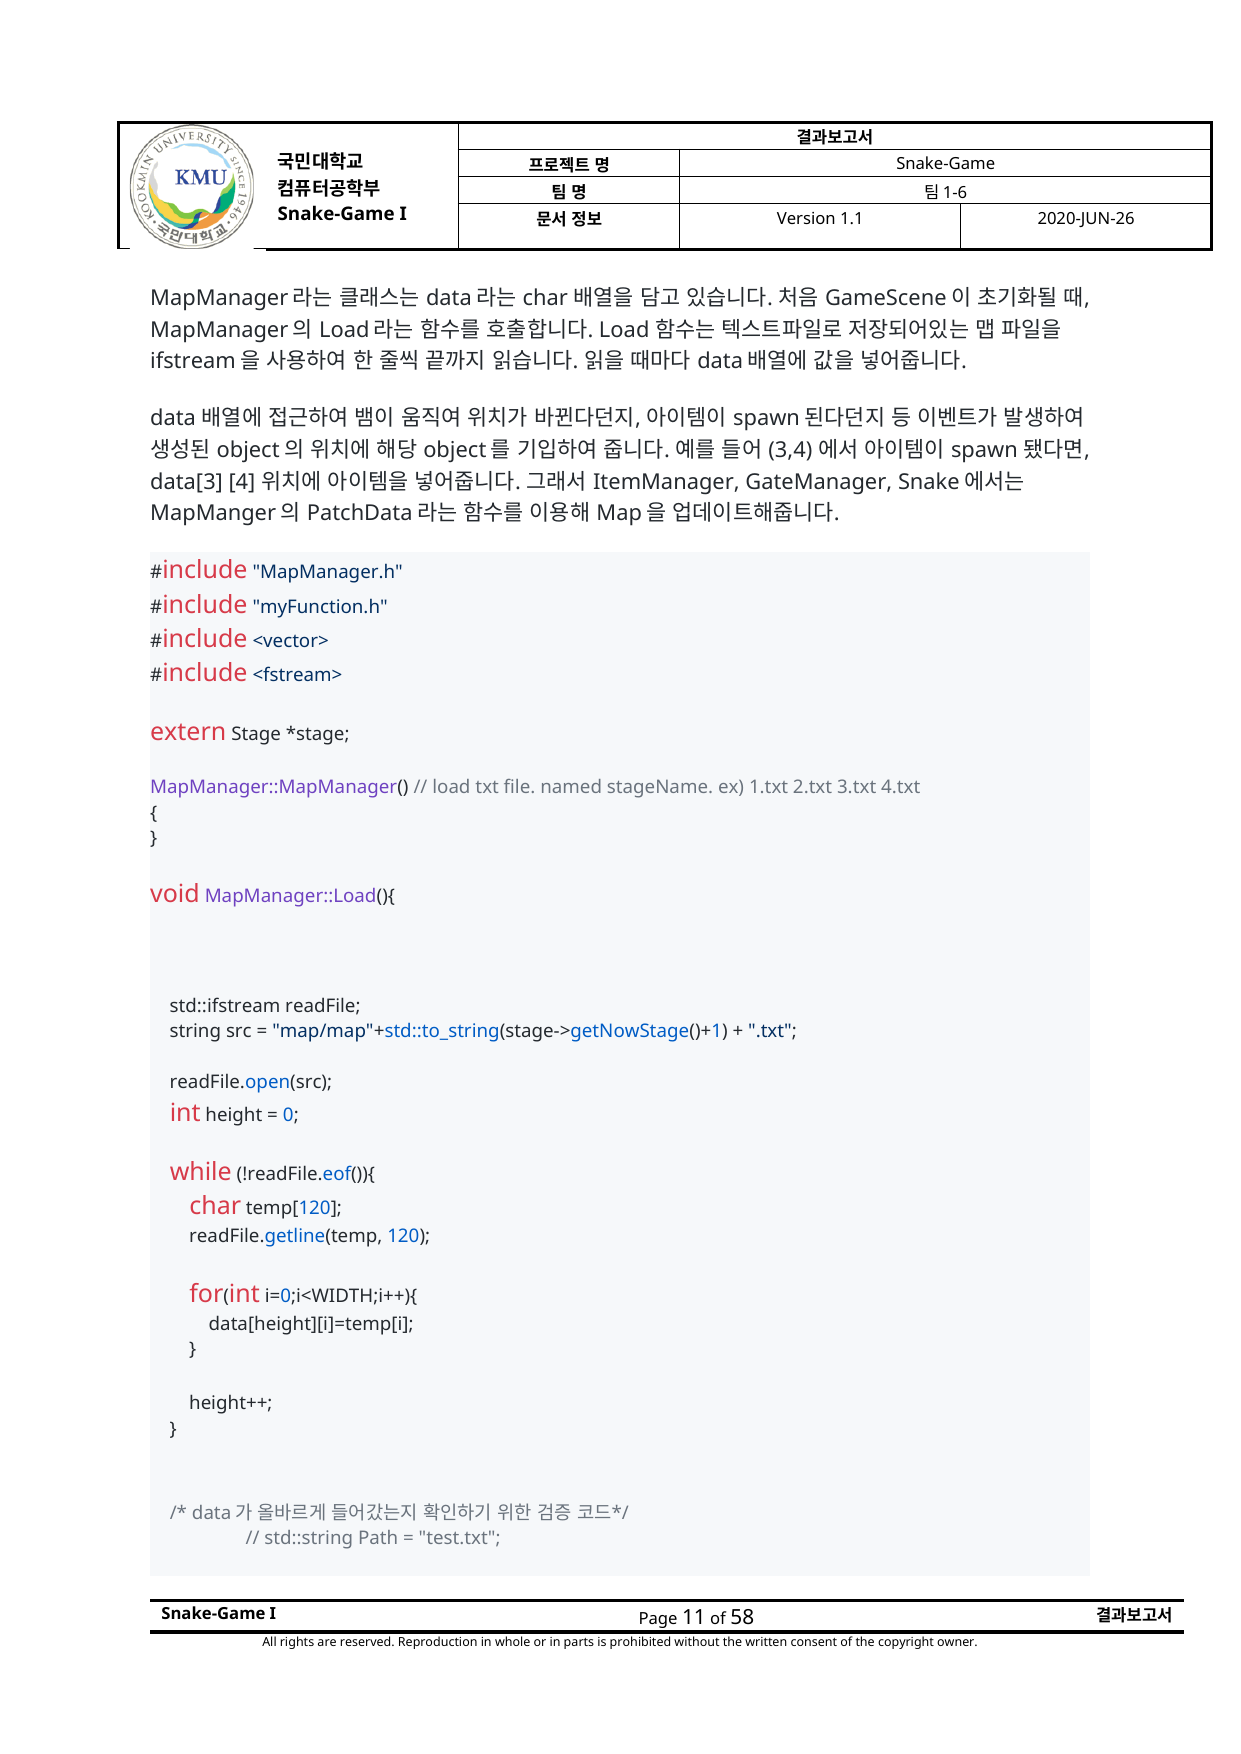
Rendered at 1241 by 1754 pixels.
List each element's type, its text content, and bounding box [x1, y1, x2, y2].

text while (!readFile.eof()){ [150, 1154, 1090, 1188]
text /* data가 올바르게 들어갔는지 확인하기 위한 검증 코드*/ [150, 1497, 1090, 1524]
text char temp[120]; [150, 1188, 1090, 1222]
text data[height][i]=temp[i]; [150, 1310, 1090, 1335]
text std::ifstream readFile; [150, 992, 1090, 1018]
text MapManager::MapManager() // load txt file. named stageName. ex) 1.txt 2.txt 3.txt 4.txt [150, 773, 1090, 799]
text { [150, 799, 1090, 824]
picture [129, 124, 254, 249]
text readFile.open(src); [150, 1069, 1090, 1094]
text string src = "map/map"+std::to_string(stage->getNowStage()+1) + ".txt"; [150, 1018, 1090, 1043]
text } [150, 1335, 1090, 1361]
text void MapManager::Load(){ [150, 876, 1090, 910]
text } [150, 1415, 1090, 1440]
text #include "myFunction.h" [150, 586, 1090, 620]
text MapManager라는 클래스는 data라는 char 배열을 담고 있습니다. 처음 GameScene이 초기화될 때, MapManager의 Load라는 함수를 호출합니다. Load 함수는 텍스트파일로 저장되어있는 맵 파일을 ifstream을 사용하여 한 줄씩 끝까지 읽습니다. 읽을 때마다 data배열에 값을 넣어줍니다. [150, 280, 1090, 375]
text #include <vector> [150, 620, 1090, 654]
text data 배열에 접근하여 뱀이 움직여 위치가 바뀐다던지, 아이템이 spawn된다던지 등 이벤트가 발생하여 생성된 object의 위치에 해당 object를 기입하여 줍니다. 예를 들어 (3,4) 에서 아이템이 spawn 됐다면, data[3] [4] 위치에 아이템을 넣어줍니다. 그래서 ItemManager, GateManager, Snake에서는 MapManger의 PatchData라는 함수를 이용해 Map을 업데이트해줍니다. [150, 400, 1090, 527]
text height++; [150, 1389, 1090, 1415]
text extern Stage *stage; [150, 714, 1090, 748]
text #include "MapManager.h" [150, 552, 1090, 586]
text } [150, 824, 1090, 850]
text int height = 0; [150, 1094, 1090, 1128]
text // std::string Path = "test.txt"; [150, 1524, 1090, 1550]
text #include <fstream> [150, 654, 1090, 688]
text for(int i=0;i<WIDTH;i++){ [150, 1276, 1090, 1310]
text readFile.getline(temp, 120); [150, 1222, 1090, 1247]
